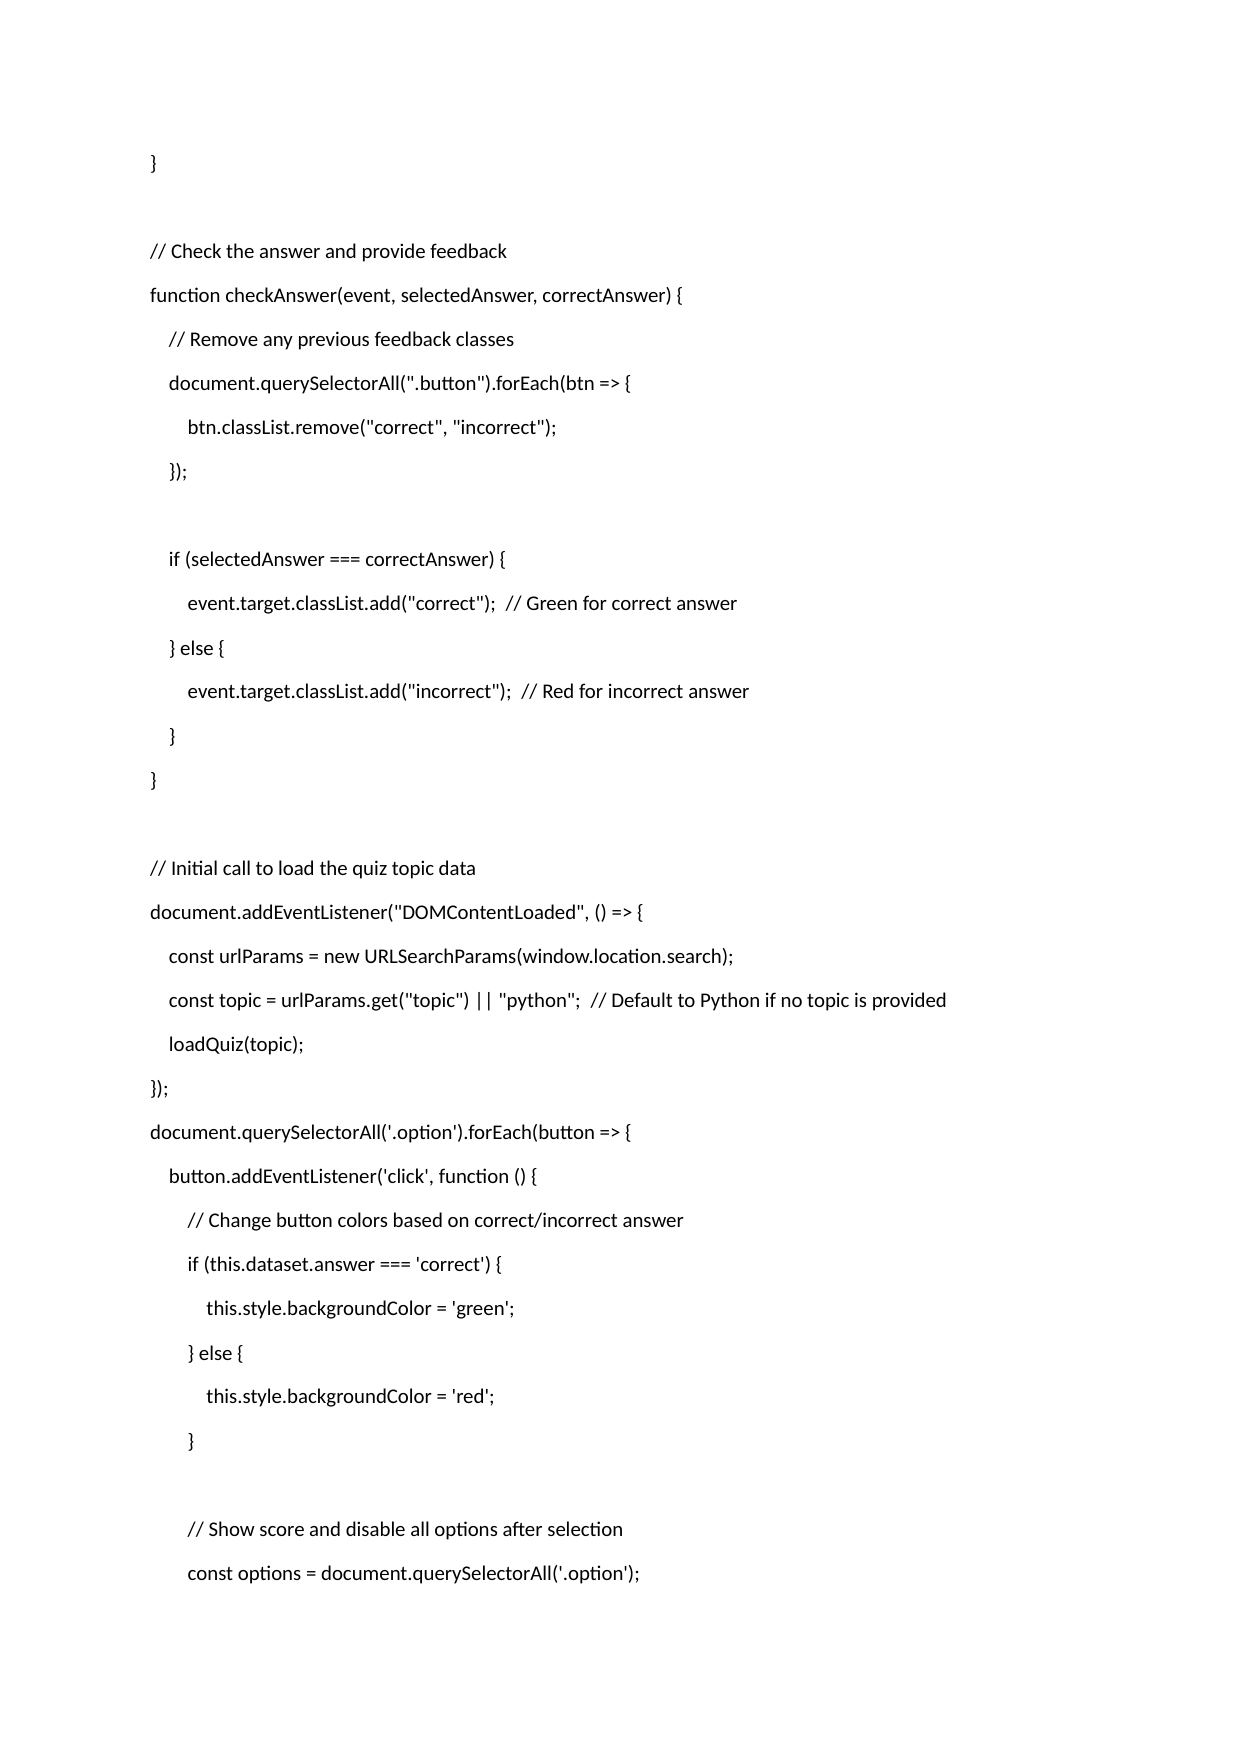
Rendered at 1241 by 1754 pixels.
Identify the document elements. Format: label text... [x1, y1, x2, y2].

text event.target.classList.add("correct"); // Green for correct answer [150, 591, 1090, 616]
text const options = document.querySelectorAll('.option'); [150, 1560, 1090, 1585]
text button.addEventListener('click', function () { [150, 1163, 1090, 1189]
text btn.classList.remove("correct", "incorrect"); [150, 414, 1090, 440]
text if (this.dataset.answer === 'correct') { [150, 1252, 1090, 1277]
text document.addEventListener("DOMContentLoaded", () => { [150, 899, 1090, 924]
text } else { [150, 635, 1090, 660]
text }); [150, 458, 1090, 484]
text } [150, 150, 1090, 175]
text this.style.backgroundColor = 'red'; [150, 1384, 1090, 1409]
text }); [150, 1075, 1090, 1101]
text // Change button colors based on correct/incorrect answer [150, 1207, 1090, 1233]
text event.target.classList.add("incorrect"); // Red for incorrect answer [150, 679, 1090, 704]
text if (selectedAnswer === correctAnswer) { [150, 547, 1090, 572]
text this.style.backgroundColor = 'green'; [150, 1296, 1090, 1321]
text document.querySelectorAll(".button").forEach(btn => { [150, 370, 1090, 396]
text // Initial call to load the quiz topic data [150, 855, 1090, 880]
text loadQuiz(topic); [150, 1031, 1090, 1057]
text } [150, 723, 1090, 748]
text } else { [150, 1340, 1090, 1365]
text } [150, 1428, 1090, 1453]
text // Remove any previous feedback classes [150, 326, 1090, 352]
text document.querySelectorAll('.option').forEach(button => { [150, 1119, 1090, 1145]
text const topic = urlParams.get("topic") || "python"; // Default to Python if no topic is provided [150, 987, 1090, 1013]
text // Check the answer and provide feedback [150, 238, 1090, 263]
text // Show score and disable all options after selection [150, 1516, 1090, 1541]
text } [150, 767, 1090, 792]
text function checkAnswer(event, selectedAnswer, correctAnswer) { [150, 282, 1090, 308]
text const urlParams = new URLSearchParams(window.location.search); [150, 943, 1090, 968]
